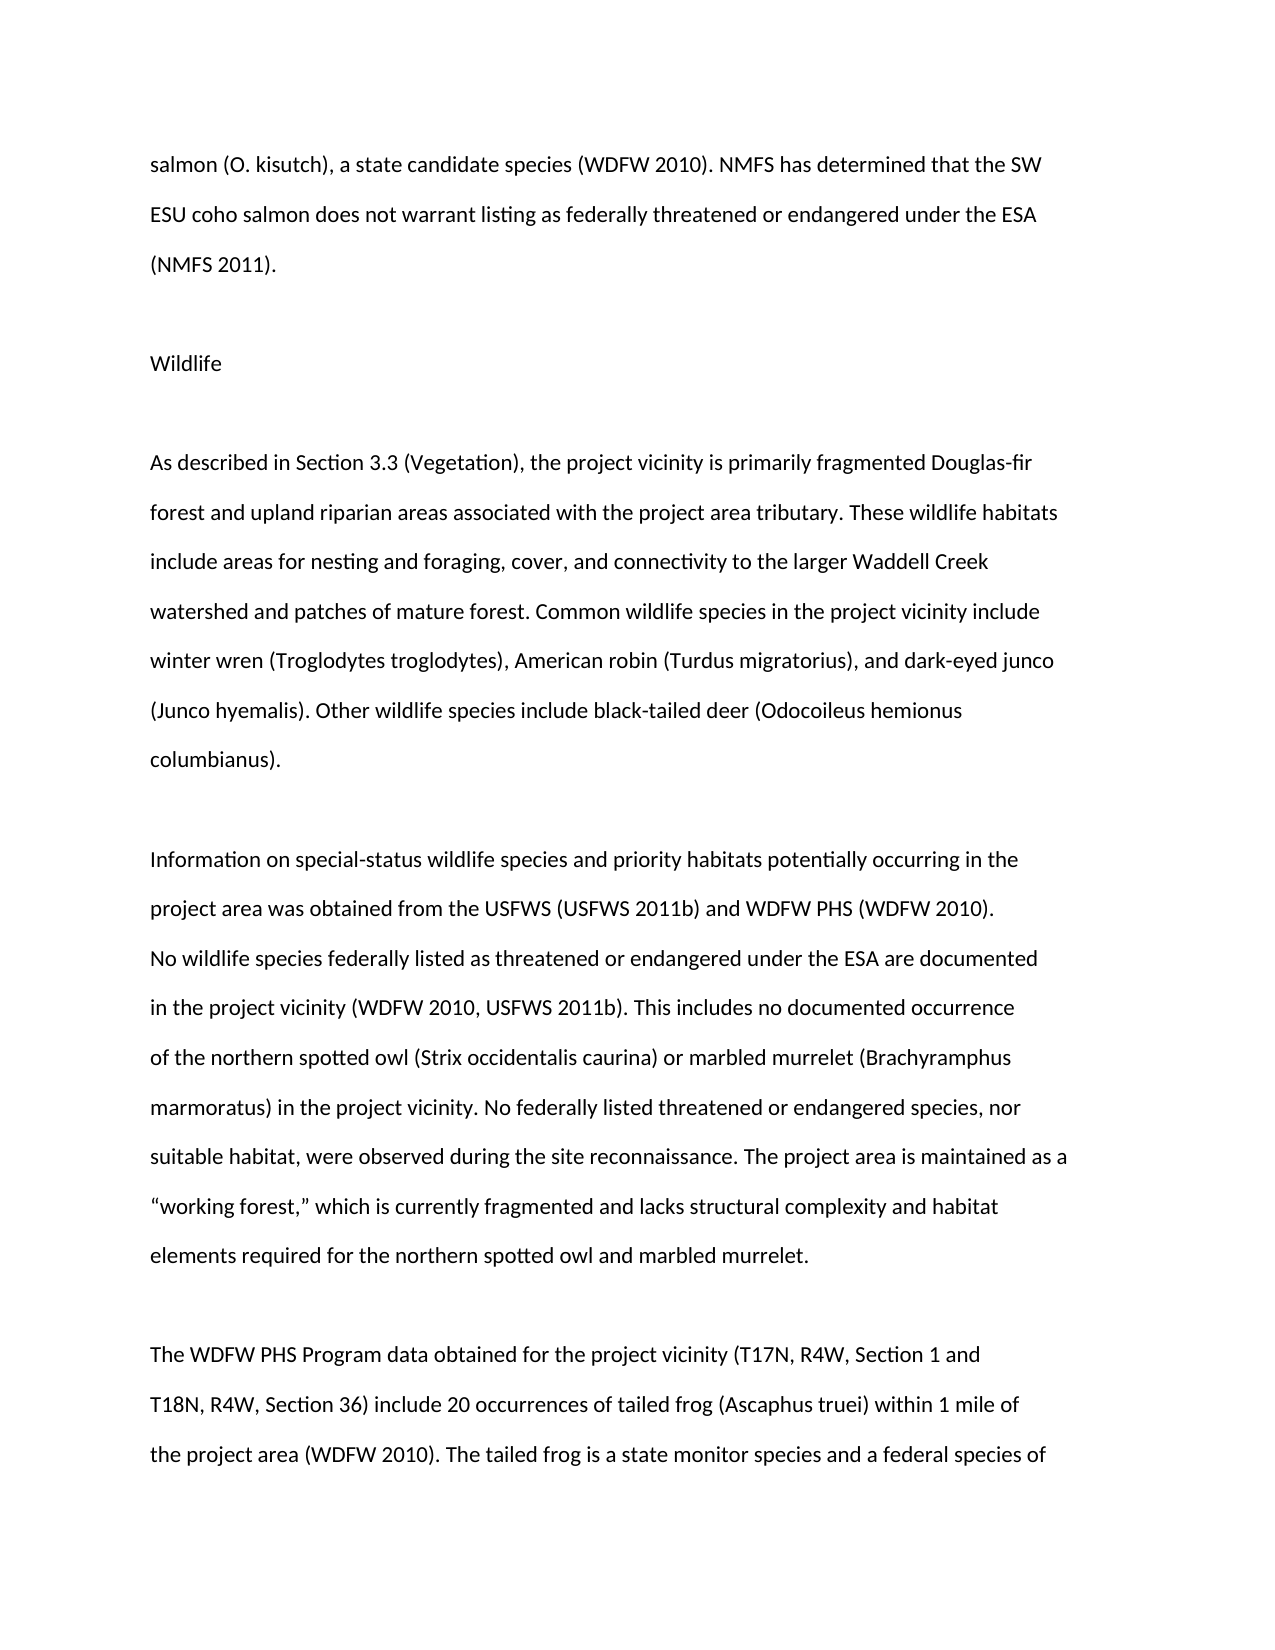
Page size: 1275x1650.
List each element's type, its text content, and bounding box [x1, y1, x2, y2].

text Information on special-status wildlife species and priority habitats potentially occurring in the [150, 844, 1125, 873]
text of the northern spotted owl (Strix occidentalis caurina) or marbled murrelet (Brachyramphus [150, 1042, 1125, 1071]
text forest and upland riparian areas associated with the project area tributary. These wildlife habitats [150, 497, 1125, 526]
text No wildlife species federally listed as threatened or endangered under the ESA are documented [150, 943, 1125, 972]
text ESU coho salmon does not warrant listing as federally threatened or endangered under the ESA [150, 199, 1125, 228]
text winter wren (Troglodytes troglodytes), American robin (Turdus migratorius), and dark-eyed junco [150, 646, 1125, 674]
text “working forest,” which is currently fragmented and lacks structural complexity and habitat [150, 1191, 1125, 1220]
text include areas for nesting and foraging, cover, and connectivity to the larger Waddell Creek [150, 547, 1125, 575]
text salmon (O. kisutch), a state candidate species (WDFW 2010). NMFS has determined that the SW [150, 150, 1125, 179]
text elements required for the northern spotted owl and marbled murrelet. [150, 1241, 1125, 1269]
text watershed and patches of mature forest. Common wildlife species in the project vicinity include [150, 596, 1125, 625]
text marmoratus) in the project vicinity. No federally listed threatened or endangered species, nor [150, 1092, 1125, 1121]
text in the project vicinity (WDFW 2010, USFWS 2011b). This includes no documented occurrence [150, 993, 1125, 1022]
text T18N, R4W, Section 36) include 20 occurrences of tailed frog (Ascaphus truei) within 1 mile of [150, 1389, 1125, 1418]
text project area was obtained from the USFWS (USFWS 2011b) and WDFW PHS (WDFW 2010). [150, 894, 1125, 922]
text Wildlife [150, 348, 1125, 377]
text columbianus). [150, 745, 1125, 774]
text The WDFW PHS Program data obtained for the project vicinity (T17N, R4W, Section 1 and [150, 1340, 1125, 1369]
text the project area (WDFW 2010). The tailed frog is a state monitor species and a federal species of [150, 1439, 1125, 1468]
text suitable habitat, were observed during the site reconnaissance. The project area is maintained as a [150, 1142, 1125, 1170]
text (Junco hyemalis). Other wildlife species include black-tailed deer (Odocoileus hemionus [150, 695, 1125, 724]
text As described in Section 3.3 (Vegetation), the project vicinity is primarily fragmented Douglas-fir [150, 447, 1125, 476]
text (NMFS 2011). [150, 249, 1125, 278]
